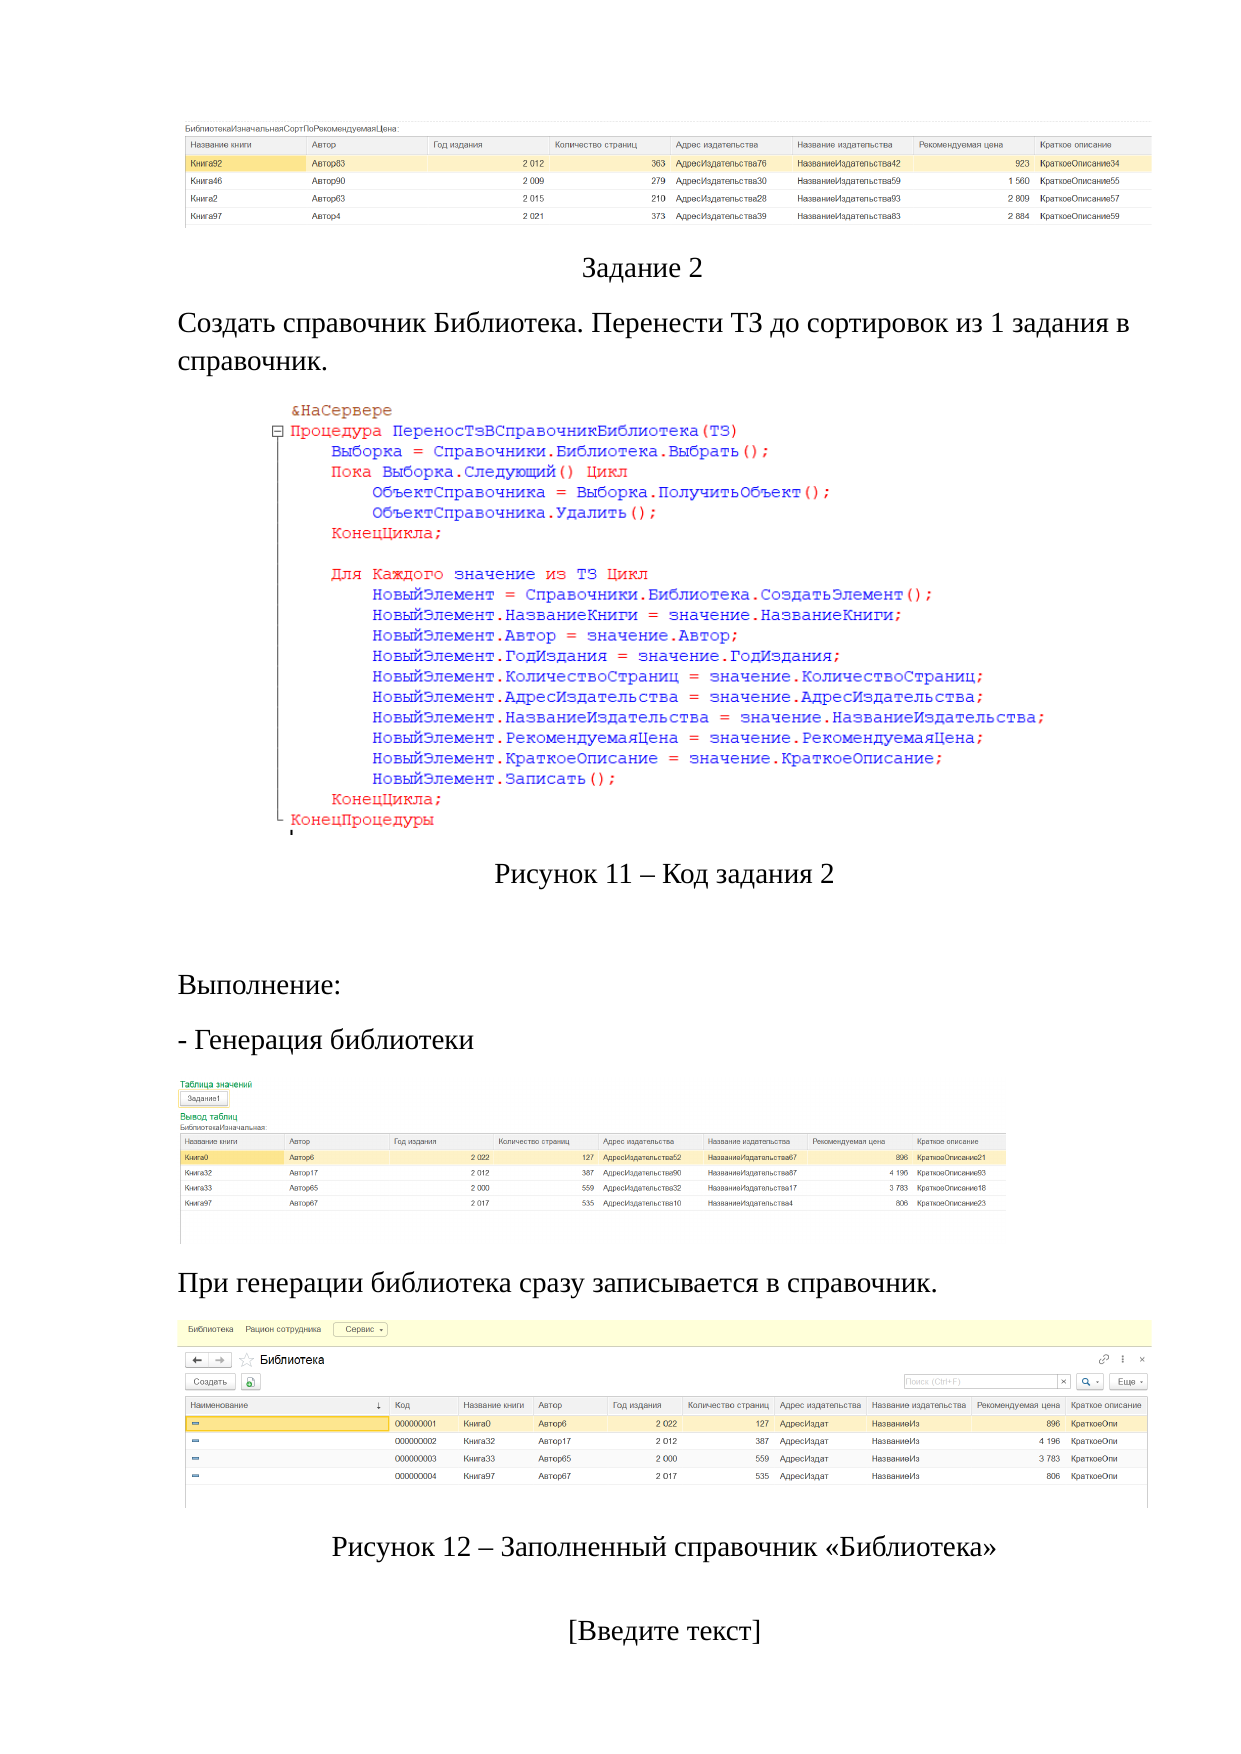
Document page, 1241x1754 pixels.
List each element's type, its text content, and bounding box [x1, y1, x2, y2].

text При генерации библиотека сразу записывается в справочник. [177, 1265, 1152, 1298]
text - Генерация библиотеки [177, 1022, 1152, 1056]
picture [177, 1320, 1152, 1508]
subtitle Задание 2 [133, 250, 1152, 283]
text Выполнение: [177, 967, 1152, 1000]
picture [177, 118, 1152, 228]
picture [268, 398, 1061, 835]
text Создать справочник Библиотека. Перенести ТЗ до сортировок из 1 задания в справочник. [177, 305, 1152, 377]
text Рисунок 11 – Код задания 2 [177, 856, 1152, 890]
picture [177, 1077, 1006, 1244]
text Рисунок 12 – Заполненный справочник «Библиотека» [177, 1529, 1152, 1562]
